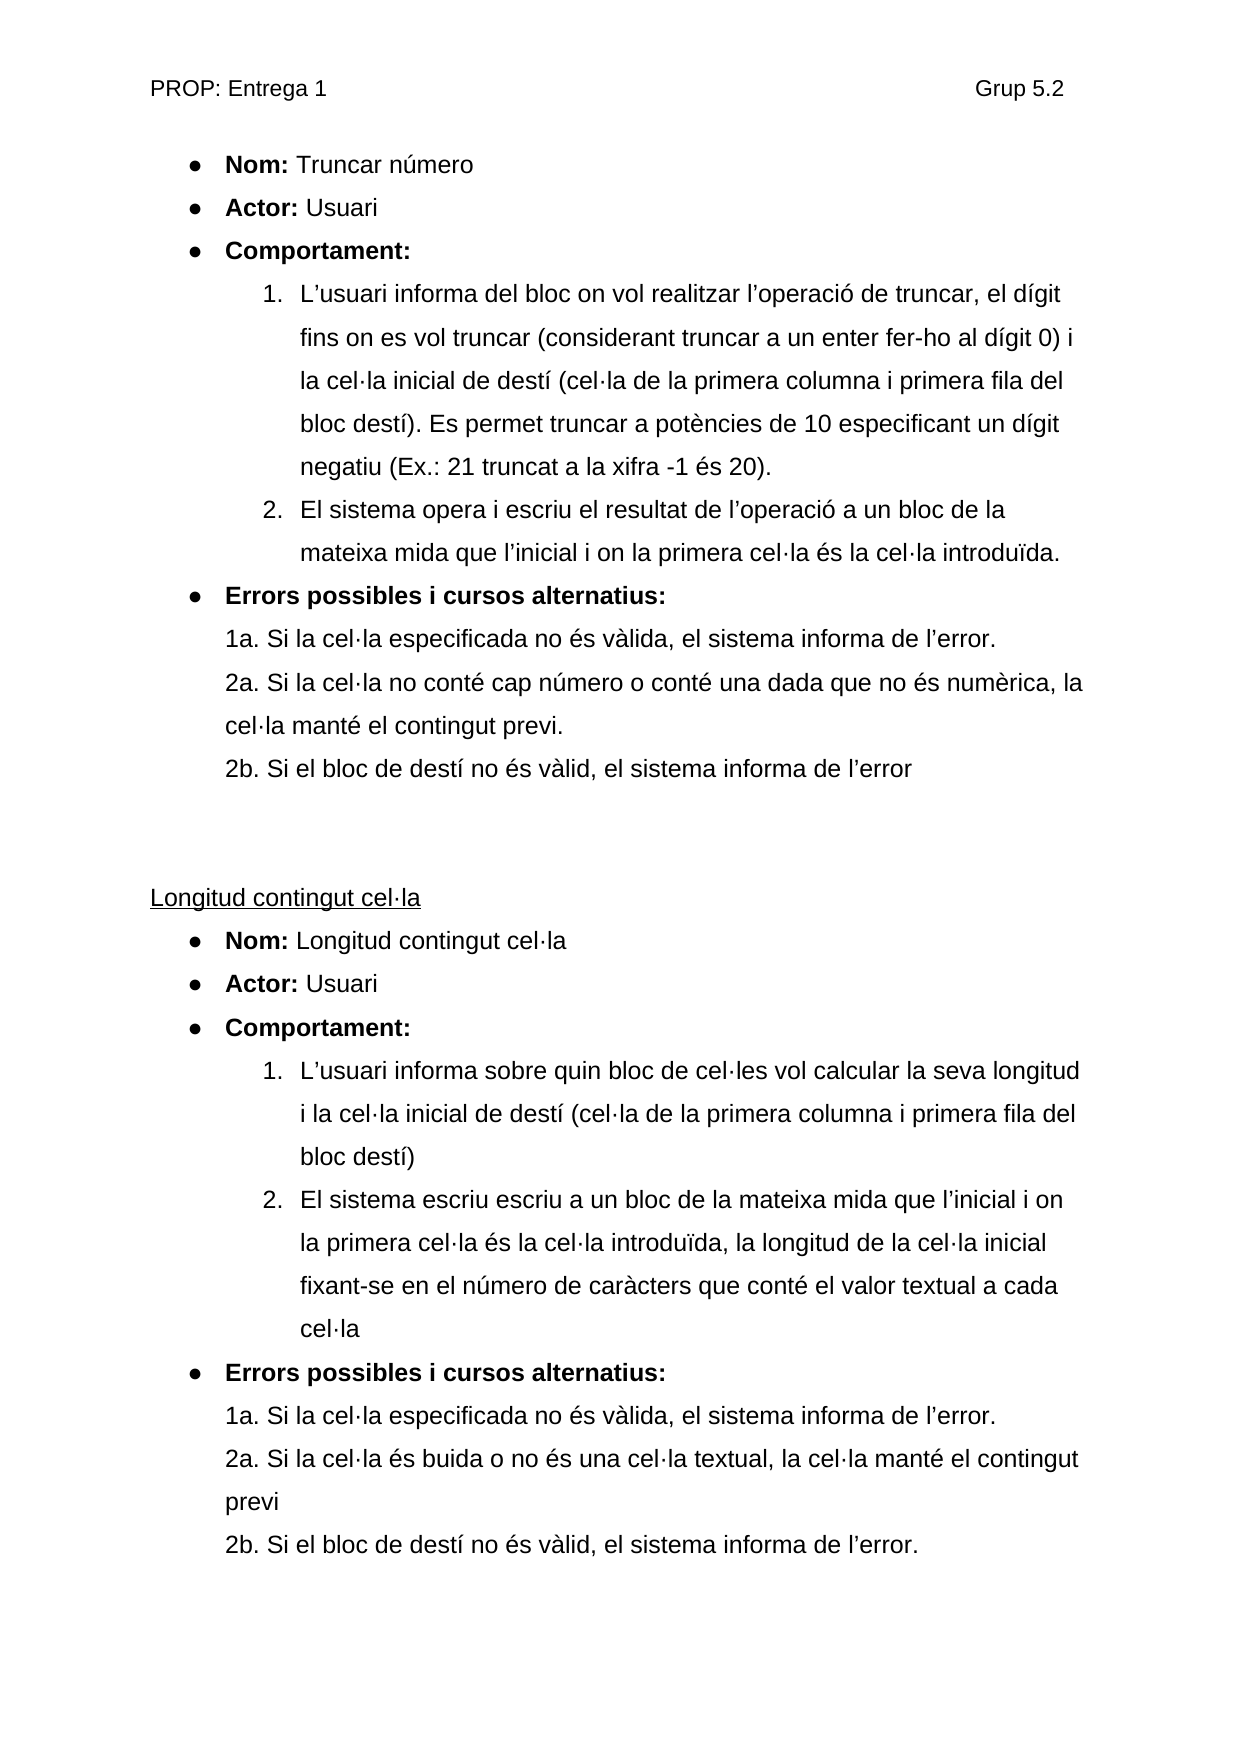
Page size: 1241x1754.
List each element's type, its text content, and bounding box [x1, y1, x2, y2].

list Actor: Usuari [187, 969, 1090, 998]
list Errors possibles i cursos alternatius: 1a. Si la cel·la especificada no és vàlida, el sistema informa de l’error. [187, 1357, 1090, 1429]
list Nom: Longitud contingut cel·la [187, 926, 1090, 955]
text Longitud contingut cel·la [150, 883, 1090, 912]
list L’usuari informa del bloc on vol realitzar l’operació de truncar, el dígit fins on es vol truncar (considerant truncar a un enter fer-ho al dígit 0) i la cel·la inicial de destí (cel·la de la primera columna i primera fila del bloc destí). Es permet truncar a potències de 10 especificant un dígit negatiu (Ex.: 21 truncat a la xifra -1 és 20). [262, 279, 1090, 481]
list Errors possibles i cursos alternatius: 1a. Si la cel·la especificada no és vàlida, el sistema informa de l’error. 2a. Si la cel·la no conté cap número o conté una dada que no és numèrica, la cel·la manté el contingut previ. 2b. Si el bloc de destí no és vàlid, el sistema informa de l’error [187, 581, 1090, 782]
list Comportament: [187, 236, 1090, 265]
list El sistema opera i escriu el resultat de l’operació a un bloc de la mateixa mida que l’inicial i on la primera cel·la és la cel·la introduïda. [262, 495, 1090, 567]
list Actor: Usuari [187, 193, 1090, 222]
list Nom: Truncar número [187, 150, 1090, 179]
list El sistema escriu escriu a un bloc de la mateixa mida que l’inicial i on la primera cel·la és la cel·la introduïda, la longitud de la cel·la inicial fixant-se en el número de caràcters que conté el valor textual a cada cel·la [262, 1185, 1090, 1343]
list L’usuari informa sobre quin bloc de cel·les vol calcular la seva longitud i la cel·la inicial de destí (cel·la de la primera columna i primera fila del bloc destí) [262, 1056, 1090, 1171]
list Comportament: [187, 1012, 1090, 1041]
text 2a. Si la cel·la és buida o no és una cel·la textual, la cel·la manté el contingut previ 2b. Si el bloc de destí no és vàlid, el sistema informa de l’error. [225, 1444, 1090, 1559]
